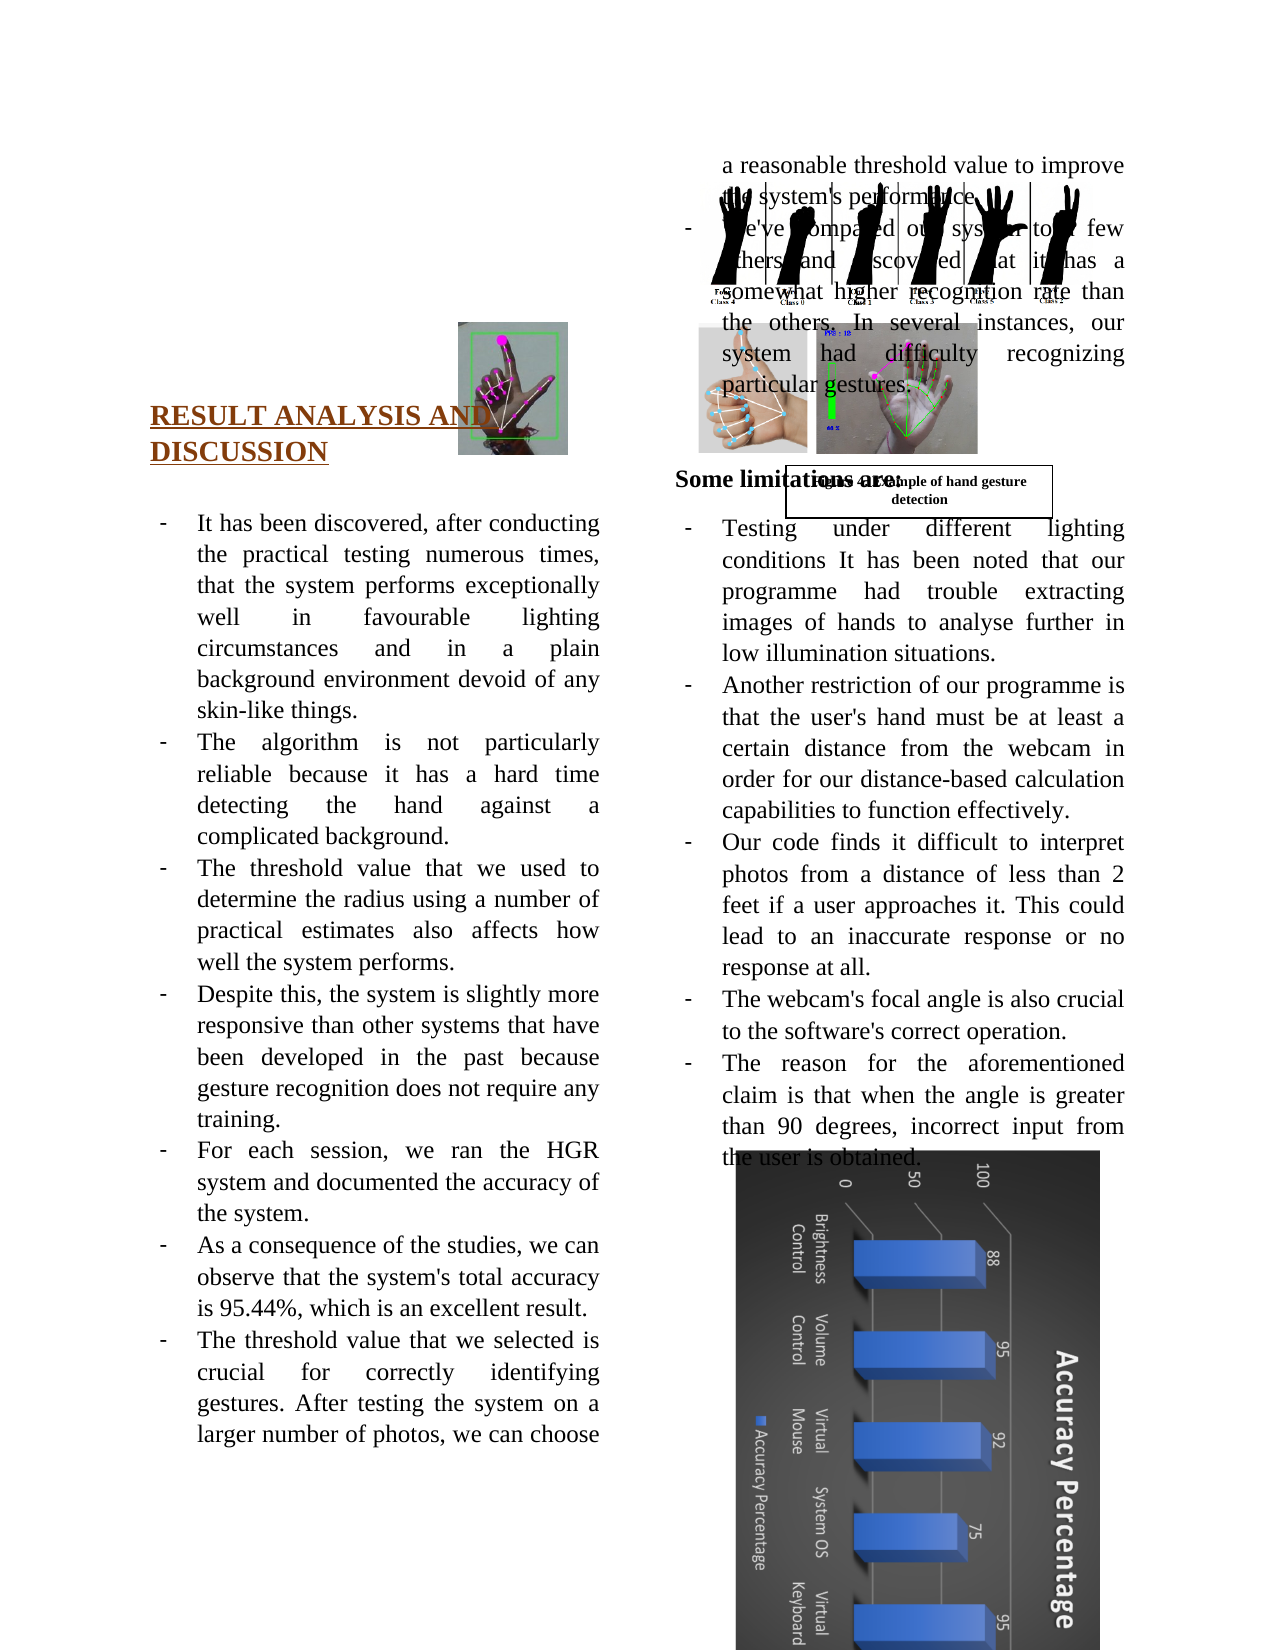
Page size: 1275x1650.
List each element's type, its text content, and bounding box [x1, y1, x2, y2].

text Some limitations are: [675, 464, 1125, 493]
list The threshold value that we selected is crucial for correctly identifying gestures. After testing the system on a larger number of photos, we can choose a reasonable threshold value to improve the system's performance. [684, 150, 1125, 210]
list Testing under different lighting conditions It has been noted that our programme had trouble extracting images of hands to analyse further in low illumination situations. [684, 512, 1125, 667]
list Another restriction of our programme is that the user's hand must be at least a certain distance from the webcam in order for our distance-based calculation capabilities to function effectively. [684, 669, 1125, 824]
list For each session, we ran the HGR system and documented the accuracy of the system. [159, 1135, 600, 1227]
list Our code finds it difficult to interpret photos from a distance of less than 2 feet if a user approaches it. This could lead to an inaccurate response or no response at all. [684, 826, 1125, 981]
picture [698, 398, 808, 453]
list The threshold value that we selected is crucial for correctly identifying gestures. After testing the system on a larger number of photos, we can choose a reasonable threshold value to improve the system's performance. [159, 1324, 600, 1448]
list We've compared our system to a few others and discovered that it has a somewhat higher recognition rate than the others. In several instances, our system had difficulty recognizing particular gestures. [684, 212, 1125, 398]
text RESULT ANALYSIS AND DISCUSSION [150, 398, 600, 468]
list The webcam's focal angle is also crucial to the software's correct operation. [684, 983, 1125, 1045]
list The algorithm is not particularly reliable because it has a hard time detecting the hand against a complicated background. [159, 726, 600, 849]
list The threshold value that we used to determine the radius using a number of practical estimates also affects how well the system performs. [159, 852, 600, 975]
list It has been discovered, after conducting the practical testing numerous times, that the system performs exceptionally well in favourable lighting circumstances and in a plain background environment devoid of any skin-like things. [159, 507, 600, 723]
picture [736, 1171, 1100, 1650]
list The reason for the aforementioned claim is that when the angle is greater than 90 degrees, incorrect input from the user is obtained. [684, 1047, 1125, 1171]
list As a consequence of the studies, we can observe that the system's total accuracy is 95.44%, which is an excellent result. [159, 1229, 600, 1322]
list Despite this, the system is slightly more responsive than other systems that have been developed in the past because gesture recognition does not require any training. [159, 978, 600, 1132]
picture [816, 398, 978, 454]
picture [458, 322, 568, 398]
